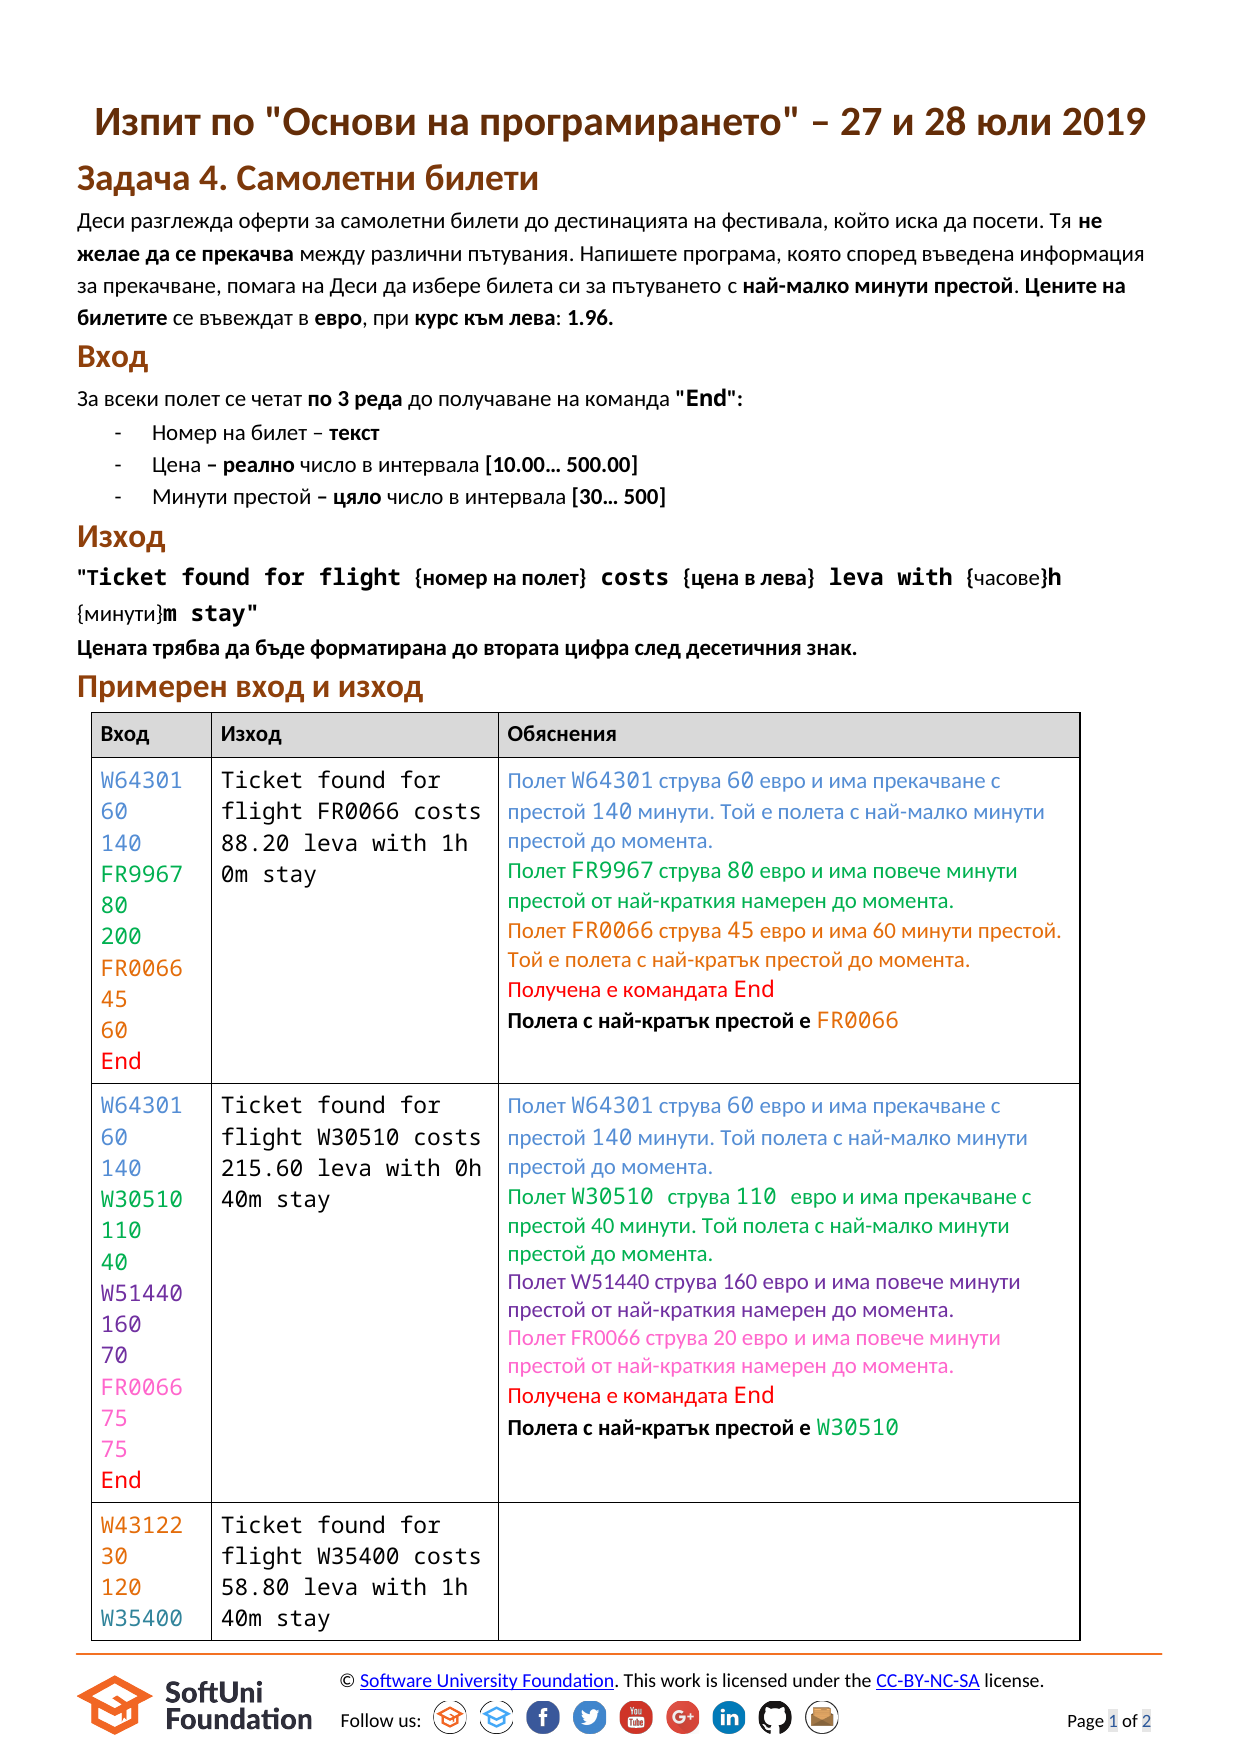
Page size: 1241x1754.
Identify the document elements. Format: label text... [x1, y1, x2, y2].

subtitle Задача 4. Самолетни билети [77, 154, 1163, 200]
picture [736, 1724, 746, 1734]
picture [480, 1701, 513, 1734]
picture [727, 1715, 738, 1725]
subtitle Примерен вход и изход [77, 665, 1163, 706]
picture [712, 1724, 722, 1734]
table_header Вход [92, 713, 211, 757]
table_cell Полет W64301 струва 60 евро и има прекачване с престой 140 минути. Той полета с най-малко минути престой до момента. Полет W30510 струва 110 евро и има прекачване с престой 40 минути. Той полета с най-малко минути престой до момента. Полет W51440 струва 160 евро и има повече минути престой от най-краткия намерен до момента. Полет FR0066 струва 20 евро и има повече минути престой от най-краткия намерен до момента. Получена е командата End Полета с най-кратък престой е W30510 [499, 1084, 1079, 1502]
picture [433, 1701, 467, 1734]
table_cell Полет W64301 струва 60 евро и има прекачване с престой 140 минути. Той е полета с най-малко минути престой до момента. Полет FR9967 струва 80 евро и има повече минути престой от най-краткия намерен до момента. Полет FR0066 струва 45 евро и има 60 минути престой. Той е полета с най-кратък престой до момента. Получена е командата End Полета с най-кратък престой е FR0066 [499, 758, 1079, 1082]
text Цената трябва да бъде форматирана до втората цифра след десетичния знак. [77, 633, 1163, 661]
subtitle Изход [77, 514, 1163, 555]
table_header Обяснения [499, 713, 1079, 757]
text За всеки полет се четат по 3 реда до получаване на команда "End": [77, 382, 1163, 413]
list Цена – реално число в интервала [10.00… 500.00] [114, 450, 1163, 478]
table_header Изход [212, 713, 498, 757]
table_cell Ticket found for flight W30510 costs 215.60 leva with 0h 40m stay [212, 1084, 498, 1502]
picture [666, 1701, 700, 1734]
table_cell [92, 1503, 211, 1639]
table_cell [499, 1503, 1079, 1639]
picture [526, 1701, 560, 1734]
picture [573, 1701, 607, 1734]
table_cell Ticket found for flight FR0066 costs 88.20 leva with 1h 0m stay [212, 758, 498, 1082]
picture [805, 1701, 839, 1734]
text Деси разглежда оферти за самолетни билети до дестинацията на фестивала, който иска да посети. Тя не желае да се прекачва между различни пътувания. Напишете програма, която според въведена информация за прекачване, помага на Деси да избере билета си за пътуването с най-малко минути престой. Цените на билетите се въвеждат в евро, при курс към лева: 1.96. [77, 207, 1163, 331]
table_cell W64301 60 140 W30510 110 40 W51440 160 70 FR0066 75 75 End [92, 1084, 211, 1502]
subtitle Вход [77, 335, 1163, 376]
picture [712, 1701, 722, 1711]
subtitle Изпит по "Основи на програмирането" – 27 и 28 юли 2019 [77, 95, 1163, 146]
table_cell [212, 1503, 498, 1639]
table_cell W64301 60 140 FR9967 80 200 FR0066 45 60 End [92, 758, 211, 1082]
list Минути престой – цяло число в интервала [30… 500] [114, 482, 1163, 510]
picture [619, 1701, 653, 1734]
picture [76, 1675, 312, 1735]
list Номер на билет – текст [114, 418, 1163, 446]
text "Ticket found for flight {номер на полет} costs {цена в лева} leva with {часове}h {минути}m stay" [77, 561, 1163, 628]
picture [736, 1701, 746, 1711]
picture [758, 1701, 792, 1734]
